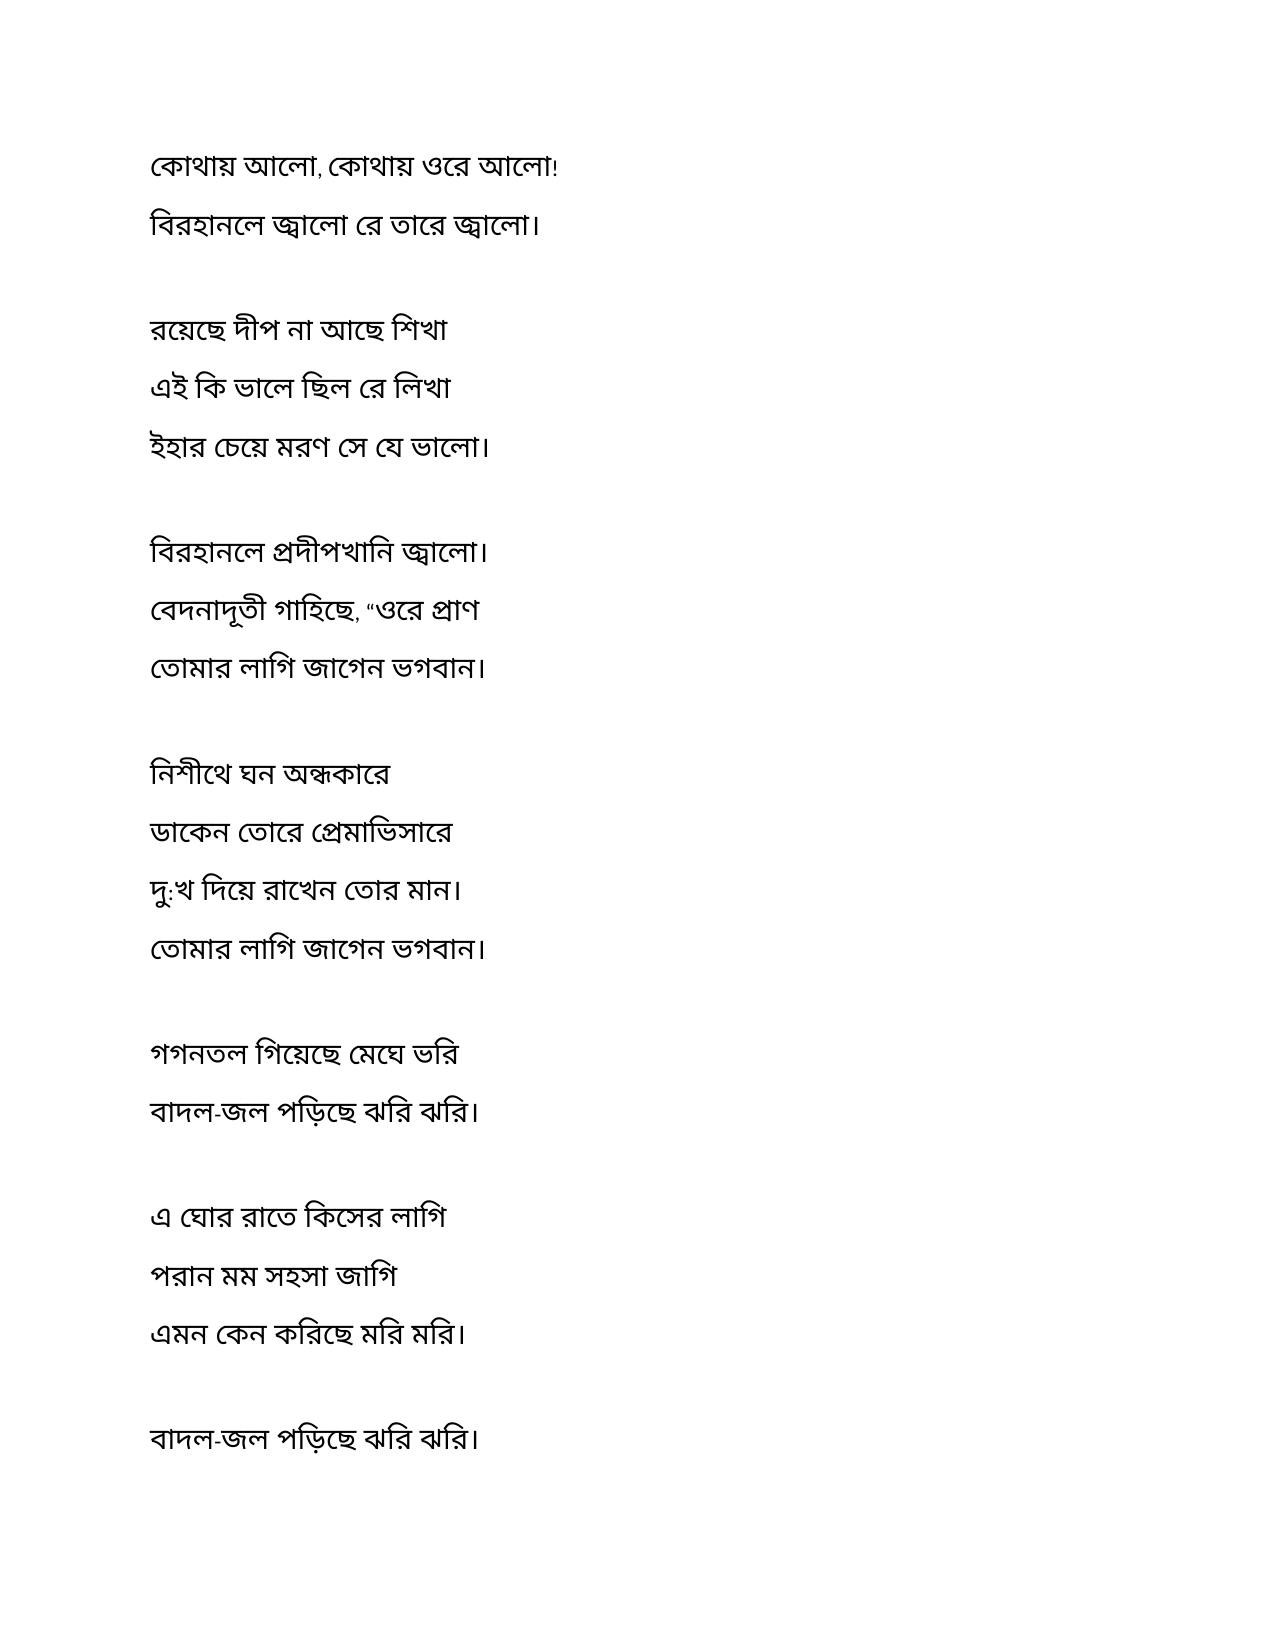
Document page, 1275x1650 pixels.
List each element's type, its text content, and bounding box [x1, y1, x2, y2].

text এ ঘোর রাতে কিসের লাগি [150, 1201, 1125, 1240]
text নিশীথে ঘন অন্ধকারে [150, 757, 1125, 796]
text বাদল-জল পড়িছে ঝরি ঝরি। [150, 1096, 1125, 1134]
text দু:খ দিয়ে রাখেন তোর মান। [150, 874, 1125, 913]
text পরান মম সহসা জাগি [150, 1259, 1125, 1298]
text গগনতল গিয়েছে মেঘে ভরি [150, 1037, 1125, 1076]
text ইহার চেয়ে মরণ সে যে ভালো। [150, 430, 1125, 469]
text ডাকেন তোরে প্রেমাভিসারে [150, 816, 1125, 854]
text তোমার লাগি জাগেন ভগবান। [150, 932, 1125, 971]
text তোমার লাগি জাগেন ভগবান। [150, 652, 1125, 691]
text এমন কেন করিছে মরি মরি। [150, 1318, 1125, 1356]
text বিরহানলে প্রদীপখানি জ্বালো। [150, 535, 1125, 574]
text বিরহানলে জ্বালো রে তারে জ্বালো। [150, 208, 1125, 247]
text কোথায় আলো, কোথায় ওরে আলো! [150, 150, 1125, 189]
text বাদল-জল পড়িছে ঝরি ঝরি। [150, 1423, 1125, 1462]
text রয়েছে দীপ না আছে শিখা [150, 313, 1125, 352]
text বেদনাদূতী গাহিছে, “ওরে প্রাণ [150, 594, 1125, 632]
text এই কি ভালে ছিল রে লিখা [150, 372, 1125, 411]
